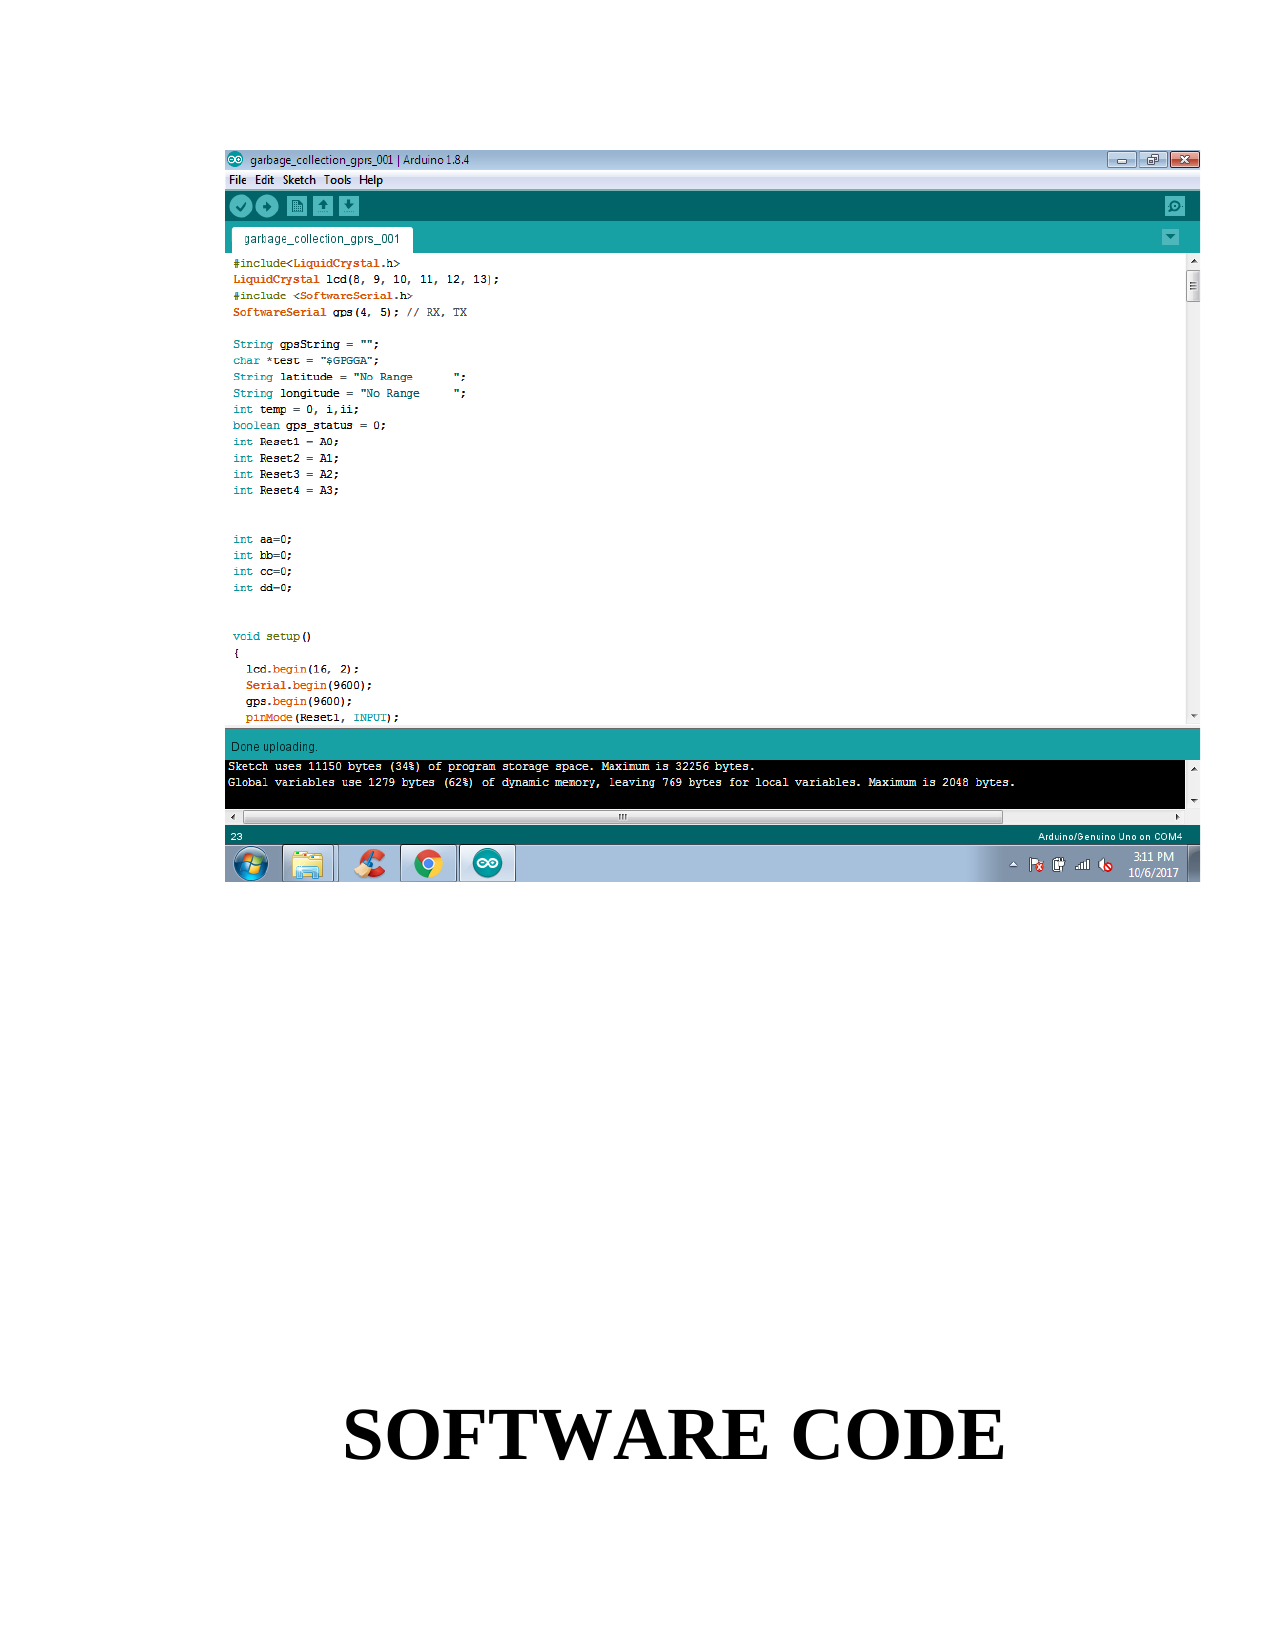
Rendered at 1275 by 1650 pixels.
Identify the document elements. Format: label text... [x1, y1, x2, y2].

picture [225, 150, 1200, 882]
text SOFTWARE CODE [150, 1389, 1125, 1475]
